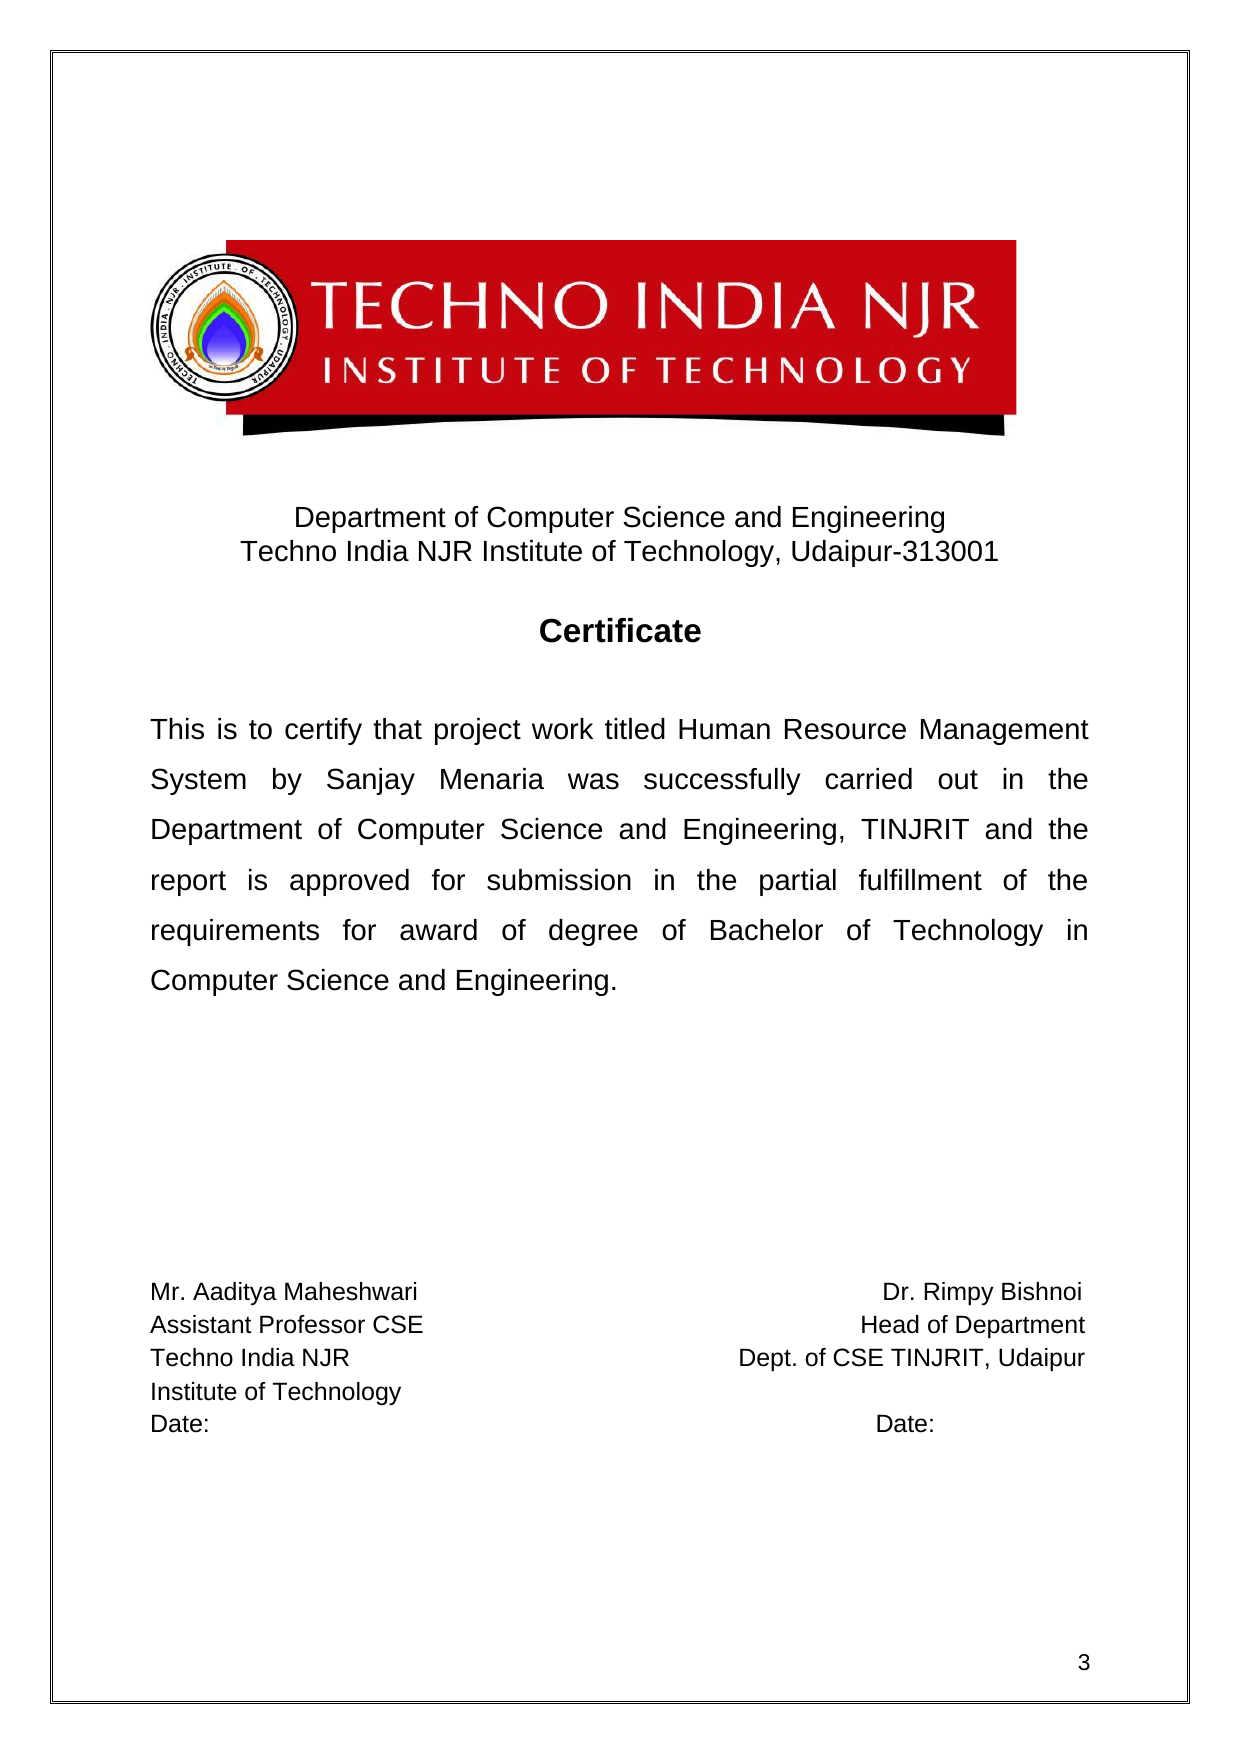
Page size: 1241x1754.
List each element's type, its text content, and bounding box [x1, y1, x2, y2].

text Date: Date: [150, 1409, 1090, 1438]
text Techno India NJR Institute of Technology, Udaipur-313001 [150, 534, 1090, 567]
text Techno India NJR Dept. of CSE TINJRIT, Udaipur [150, 1343, 1090, 1372]
text Department of Computer Science and Engineering [150, 500, 1090, 534]
text Mr. Aaditya Maheshwari Dr. Rimpy Bishnoi [150, 1277, 1090, 1306]
text This is to certify that project work titled Human Resource Management System by Sanjay Menaria was successfully carried out in the Department of Computer Science and Engineering, TINJRIT and the report is approved for submission in the partial fulfillment of the requirements for award of degree of Bachelor of Technology in Computer Science and Engineering. [150, 712, 1090, 997]
text Certificate [150, 611, 1090, 649]
text Assistant Professor CSE Head of Department [150, 1310, 1090, 1339]
text Institute of Technology [150, 1376, 1090, 1405]
picture [150, 240, 1017, 436]
